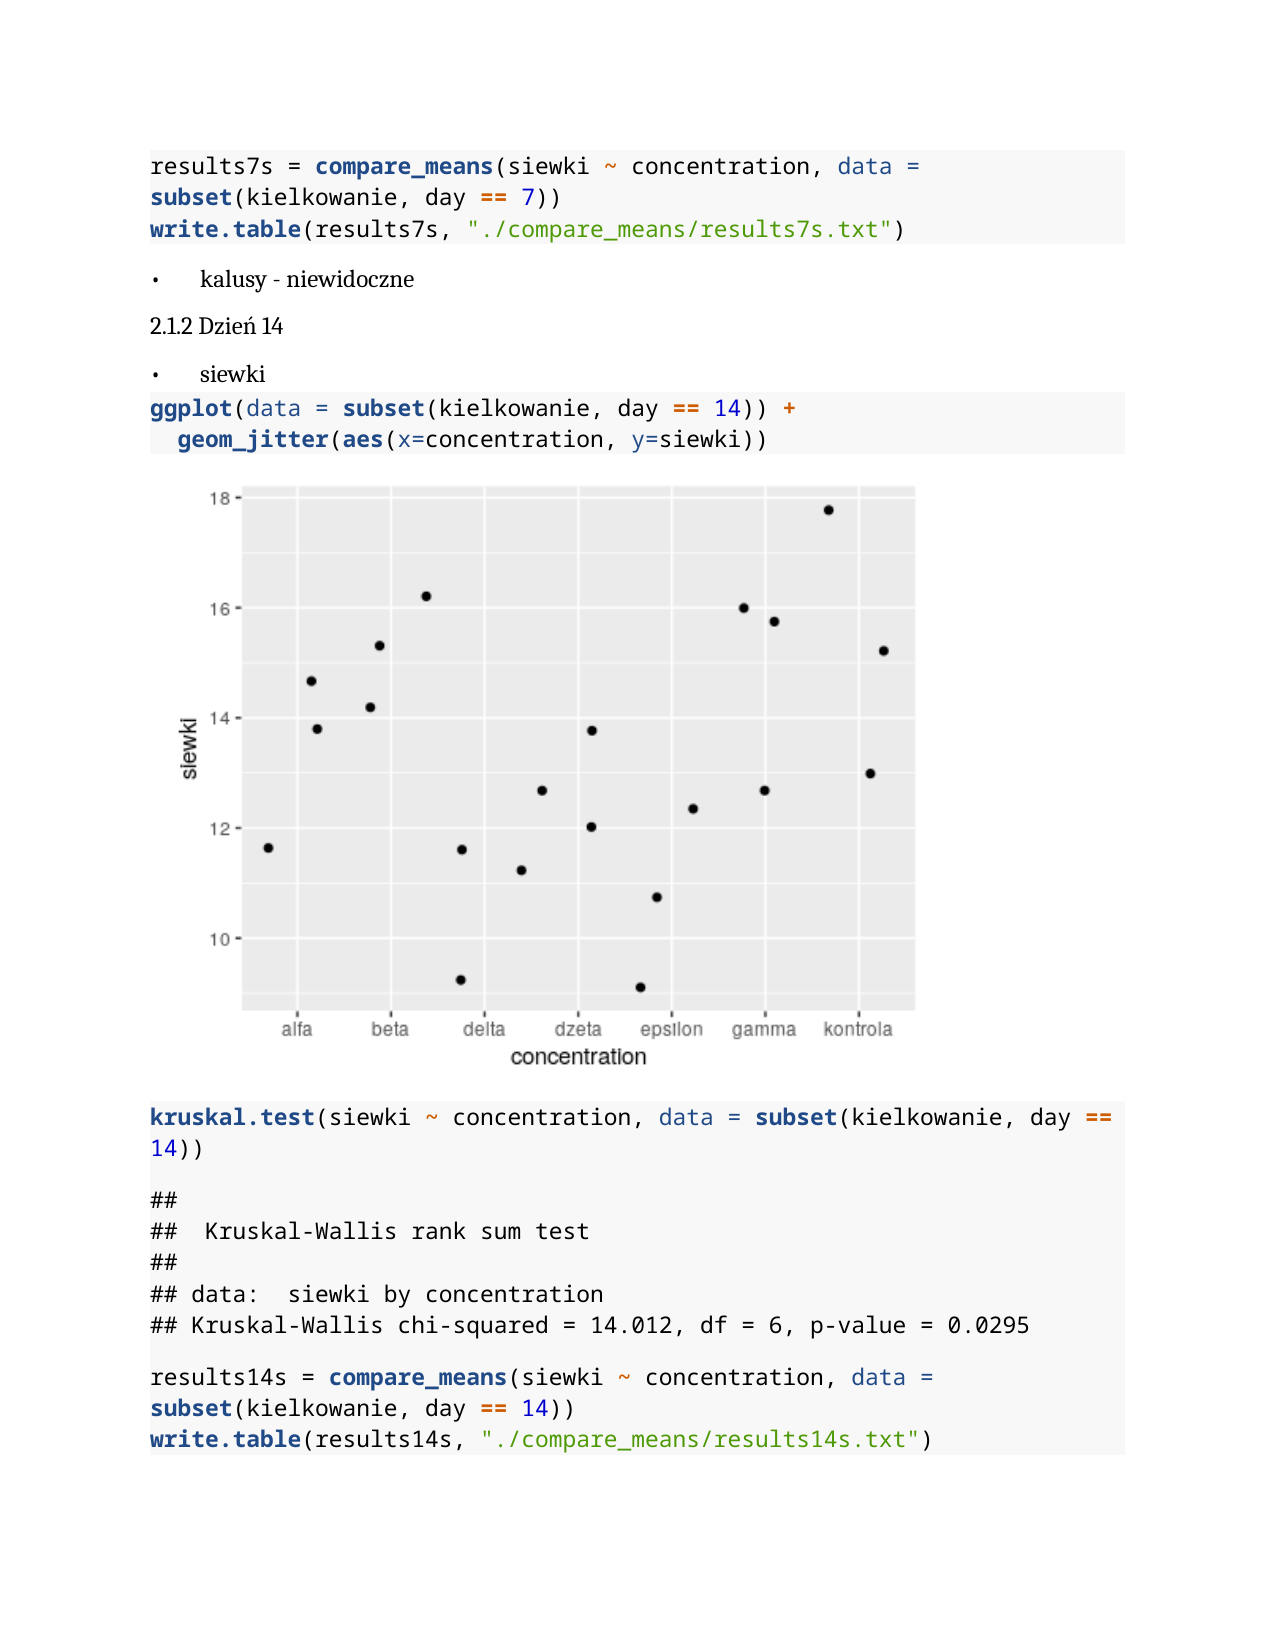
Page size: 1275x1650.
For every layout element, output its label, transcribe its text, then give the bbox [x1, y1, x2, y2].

list siewki [150, 359, 1125, 388]
text 2.1.2 Dzień 14 [150, 312, 1125, 341]
list kalusy - niewidoczne [150, 264, 1125, 293]
text results14s = compare_means(siewki ~ concentration, data = subset(kielkowanie, day == 14)) write.table(results14s, "./compare_means/results14s.txt") [150, 1361, 1125, 1455]
text ## ## Kruskal-Wallis rank sum test ## ## data: siewki by concentration ## Kruskal-Wallis chi-squared = 14.012, df = 6, p-value = 0.0295 [150, 1184, 1125, 1340]
picture [168, 475, 927, 1082]
text ggplot(data = subset(kielkowanie, day == 14)) + geom_jitter(aes(x=concentration, y=siewki)) [769, 392, 1125, 454]
text results7s = compare_means(siewki ~ concentration, data = subset(kielkowanie, day == 7)) write.table(results7s, "./compare_means/results7s.txt") [150, 150, 1125, 244]
text kruskal.test(siewki ~ concentration, data = subset(kielkowanie, day == 14)) [205, 1101, 1125, 1163]
